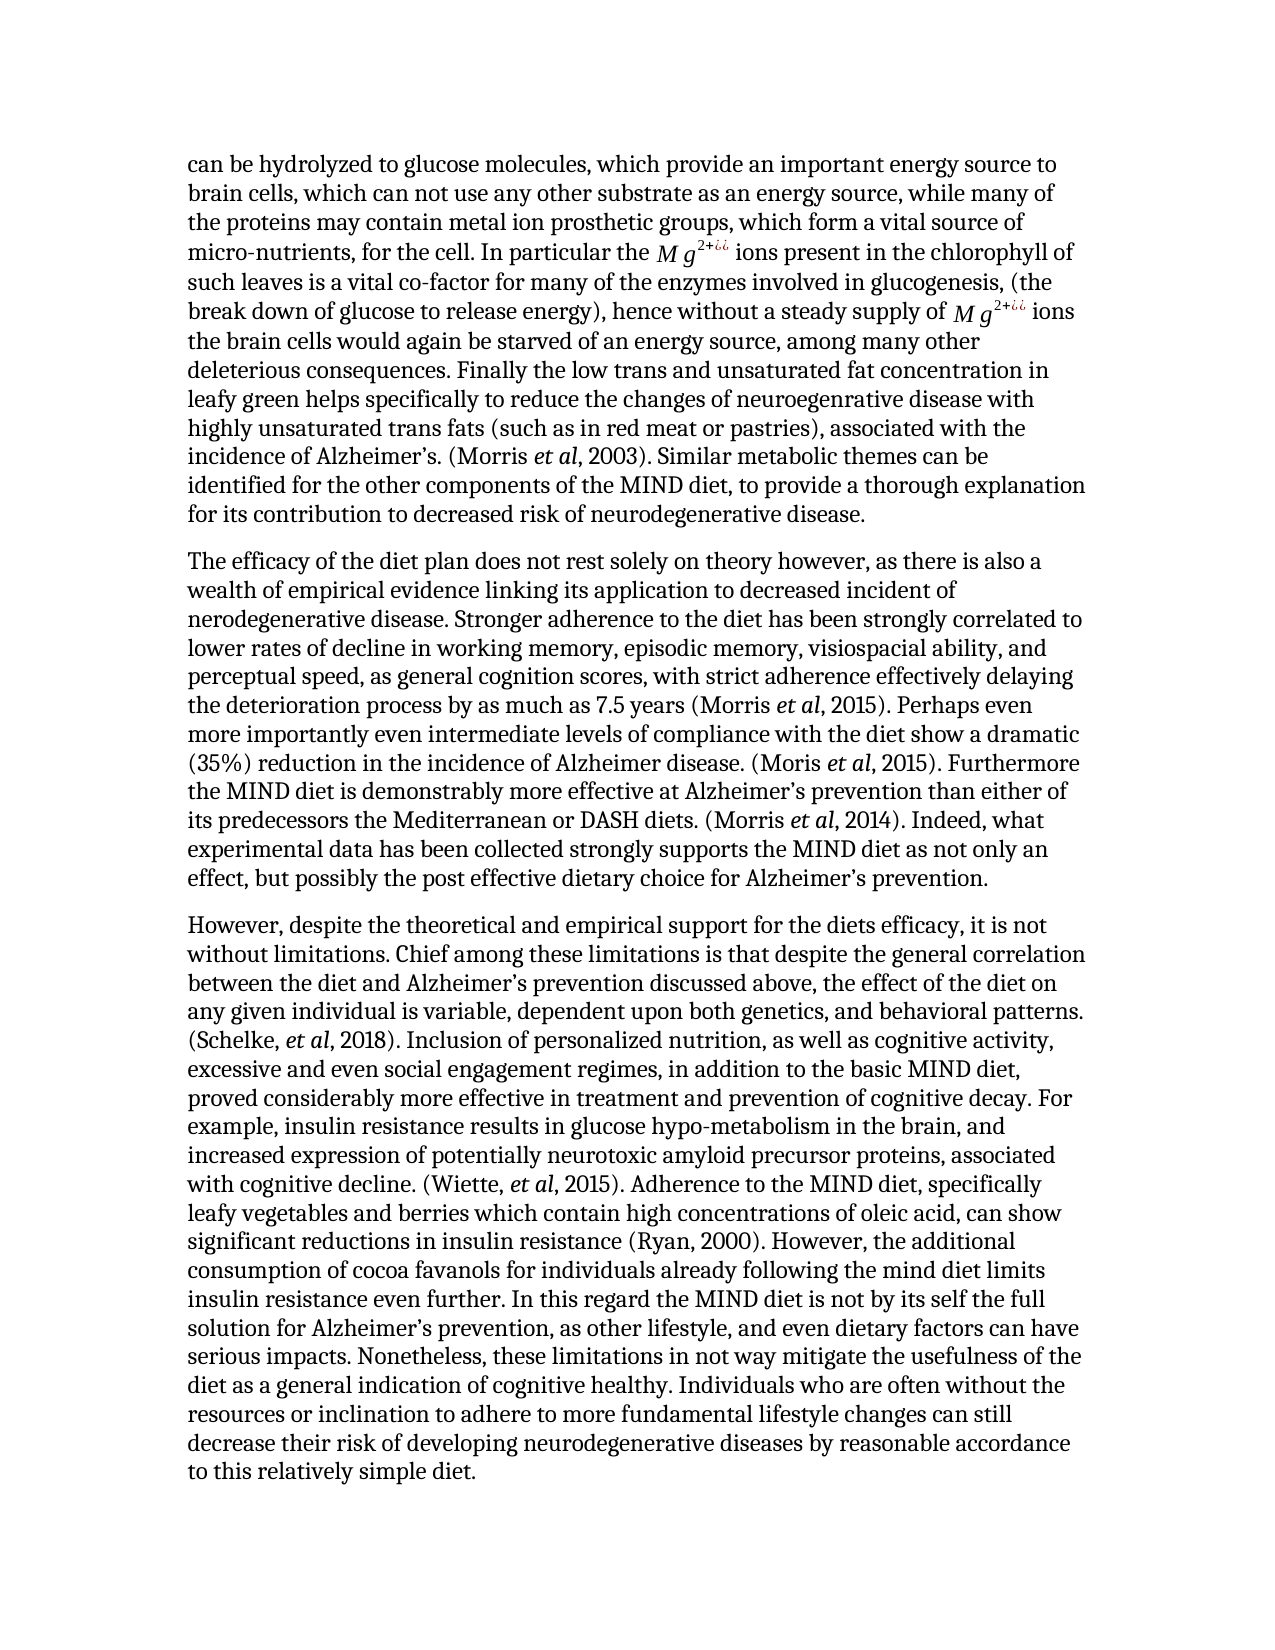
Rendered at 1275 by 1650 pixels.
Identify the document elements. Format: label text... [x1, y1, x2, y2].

text However, despite the theoretical and empirical support for the diets efficacy, it is not without limitations. Chief among these limitations is that despite the general correlation between the diet and Alzheimer’s prevention discussed above, the effect of the diet on any given individual is variable, dependent upon both genetics, and behavioral patterns. (Schelke, et al, 2018). Inclusion of personalized nutrition, as well as cognitive activity, excessive and even social engagement regimes, in addition to the basic MIND diet, proved considerably more effective in treatment and prevention of cognitive decay. For example, insulin resistance results in glucose hypo-metabolism in the brain, and increased expression of potentially neurotoxic amyloid precursor proteins, associated with cognitive decline. (Wiette, et al, 2015). Adherence to the MIND diet, specifically leafy vegetables and berries which contain high concentrations of oleic acid, can show significant reductions in insulin resistance (Ryan, 2000). However, the additional consumption of cocoa favanols for individuals already following the mind diet limits insulin resistance even further. In this regard the MIND diet is not by its self the full solution for Alzheimer’s prevention, as other lifestyle, and even dietary factors can have serious impacts. Nonetheless, these limitations in not way mitigate the usefulness of the diet as a general indication of cognitive healthy. Individuals who are often without the resources or inclination to adhere to more fundamental lifestyle changes can still decrease their risk of developing neurodegenerative diseases by reasonable accordance to this relatively simple diet. [187, 911, 1087, 1486]
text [187, 150, 1087, 528]
text The efficacy of the diet plan does not rest solely on theory however, as there is also a wealth of empirical evidence linking its application to decreased incident of nerodegenerative disease. Stronger adherence to the diet has been strongly correlated to lower rates of decline in working memory, episodic memory, visiospacial ability, and perceptual speed, as general cognition scores, with strict adherence effectively delaying the deterioration process by as much as 7.5 years (Morris et al, 2015). Perhaps even more importantly even intermediate levels of compliance with the diet show a dramatic (35%) reduction in the incidence of Alzheimer disease. (Moris et al, 2015). Furthermore the MIND diet is demonstrably more effective at Alzheimer’s prevention than either of its predecessors the Mediterranean or DASH diets. (Morris et al, 2014). Indeed, what experimental data has been collected strongly supports the MIND diet as not only an effect, but possibly the post effective dietary choice for Alzheimer’s prevention. [187, 547, 1087, 892]
